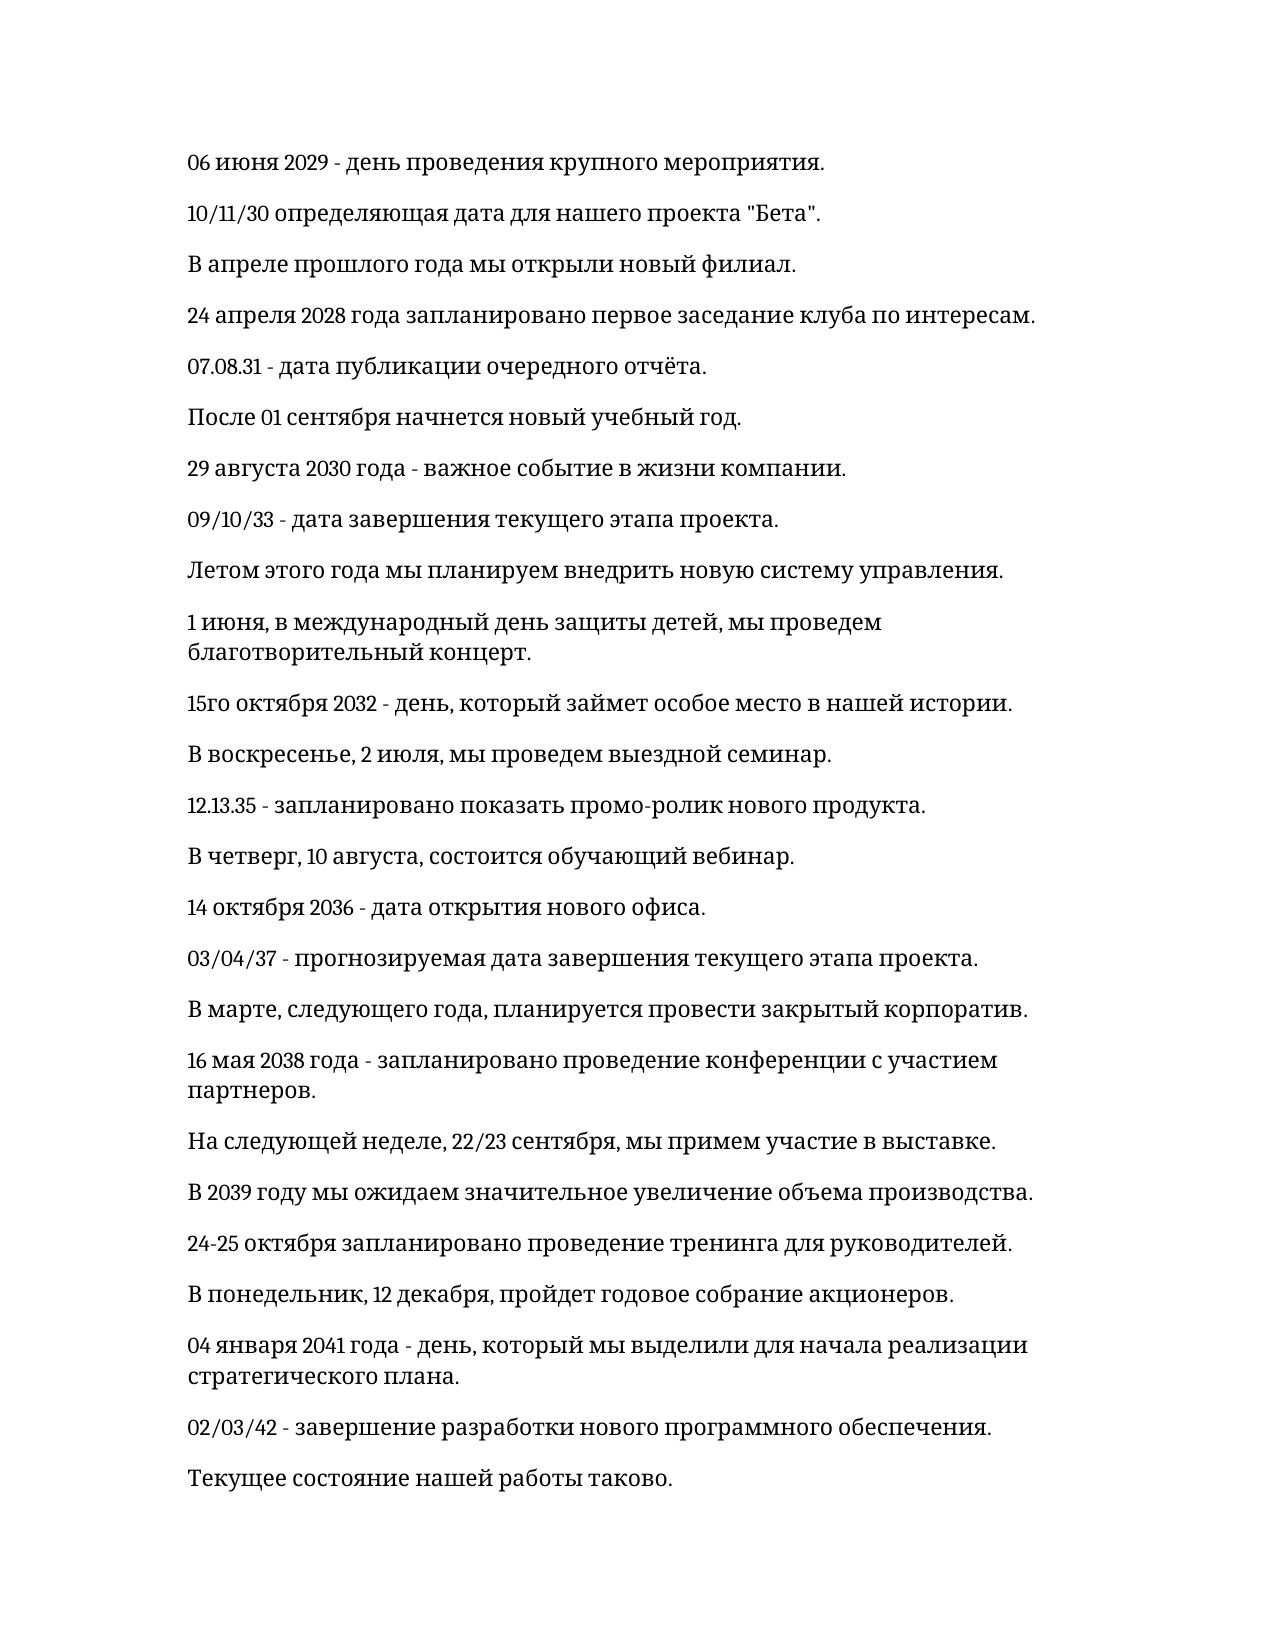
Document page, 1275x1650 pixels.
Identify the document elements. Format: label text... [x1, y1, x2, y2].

text 12.13.35 - запланировано показать промо-ролик нового продукта. [187, 793, 1087, 819]
text 03/04/37 - прогнозируемая дата завершения текущего этапа проекта. [187, 946, 1087, 972]
text 04 января 2041 года - день, который мы выделили для начала реализации стратегического плана. [187, 1333, 1087, 1390]
text 06 июня 2029 - день проведения крупного мероприятия. [187, 150, 1087, 176]
text 02/03/42 - завершение разработки нового программного обеспечения. [187, 1414, 1087, 1441]
text В четверг, 10 августа, состоится обучающий вебинар. [187, 844, 1087, 870]
text 07.08.31 - дата публикации очередного отчёта. [187, 354, 1087, 381]
text 1 июня, в международный день защиты детей, мы проведем благотворительный концерт. [187, 609, 1087, 666]
text В воскресенье, 2 июля, мы проведем выездной семинар. [187, 742, 1087, 768]
text Текущее состояние нашей работы таково. [187, 1466, 1087, 1492]
text В понедельник, 12 декабря, пройдет годовое собрание акционеров. [187, 1282, 1087, 1309]
text 24 апреля 2028 года запланировано первое заседание клуба по интересам. [187, 303, 1087, 329]
text 24-25 октября запланировано проведение тренинга для руководителей. [187, 1231, 1087, 1258]
text 29 августа 2030 года - важное событие в жизни компании. [187, 456, 1087, 483]
text После 01 сентября начнется новый учебный год. [187, 405, 1087, 432]
text В 2039 году мы ожидаем значительное увеличение объема производства. [187, 1180, 1087, 1207]
text 10/11/30 определяющая дата для нашего проекта "Бета". [187, 201, 1087, 227]
text 15го октября 2032 - день, который займет особое место в нашей истории. [187, 691, 1087, 717]
text 14 октября 2036 - дата открытия нового офиса. [187, 895, 1087, 921]
text 16 мая 2038 года - запланировано проведение конференции с участием партнеров. [187, 1048, 1087, 1104]
text В марте, следующего года, планируется провести закрытый корпоратив. [187, 997, 1087, 1023]
text В апреле прошлого года мы открыли новый филиал. [187, 252, 1087, 278]
text Летом этого года мы планируем внедрить новую систему управления. [187, 558, 1087, 585]
text На следующей неделе, 22/23 сентября, мы примем участие в выставке. [187, 1129, 1087, 1156]
text 09/10/33 - дата завершения текущего этапа проекта. [187, 507, 1087, 534]
